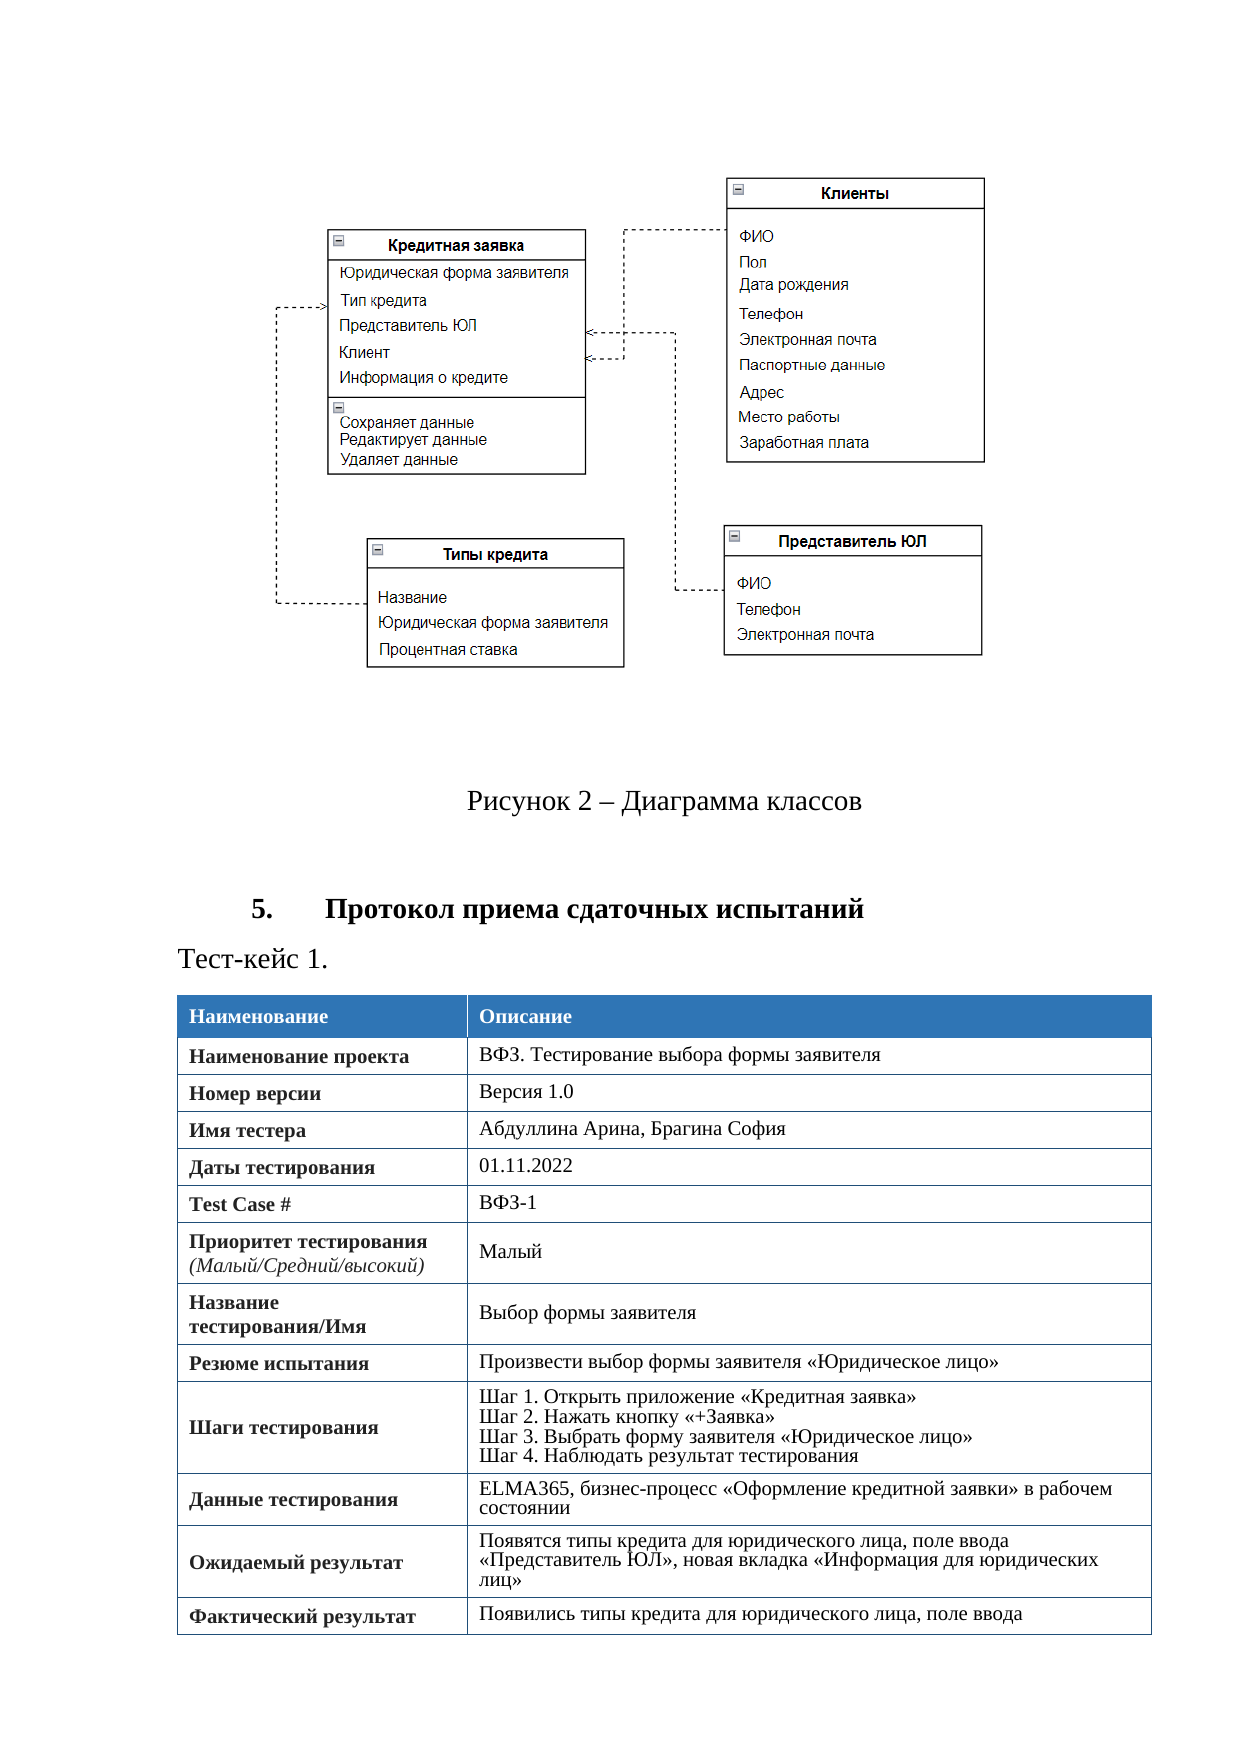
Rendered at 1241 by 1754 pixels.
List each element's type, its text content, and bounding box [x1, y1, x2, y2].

table_cell Шаги тестирования [178, 1382, 467, 1473]
table_cell Название тестирования/Имя [178, 1284, 467, 1344]
text Тест-кейс 1. [177, 942, 1152, 975]
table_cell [468, 1598, 1151, 1634]
table_cell Ожидаемый результат [178, 1526, 467, 1597]
picture [177, 118, 1152, 765]
table_cell Даты тестирования [178, 1149, 467, 1185]
table_cell Test Case # [178, 1186, 467, 1222]
table_cell Шаг 1. Открыть приложение «Кредитная заявка» Шаг 2. Нажать кнопку «+Заявка» Шаг 3. Выбрать форму заявителя «Юридическое лицо» Шаг 4. Наблюдать результат тестирования [468, 1382, 1151, 1473]
table_cell ELMA365, бизнес-процесс «Оформление кредитной заявки» в рабочем состоянии [468, 1474, 1151, 1525]
table_cell ВФЗ. Тестирование выбора формы заявителя [468, 1038, 1151, 1074]
subtitle Протокол приема сдаточных испытаний [177, 891, 1152, 925]
table_cell Номер версии [178, 1075, 467, 1111]
table_cell Появятся типы кредита для юридического лица, поле ввода «Представитель ЮЛ», новая вкладка «Информация для юридических лиц» [468, 1526, 1151, 1597]
table_cell Имя тестера [178, 1112, 467, 1148]
table_cell Версия 1.0 [468, 1075, 1151, 1111]
table_cell Произвести выбор формы заявителя «Юридическое лицо» [468, 1345, 1151, 1381]
table_cell Выбор формы заявителя [468, 1284, 1151, 1344]
table_cell Резюме испытания [178, 1345, 467, 1381]
table_cell Данные тестирования [178, 1474, 467, 1525]
table_cell 01.11.2022 [468, 1149, 1151, 1185]
table_cell ВФЗ-1 [468, 1186, 1151, 1222]
table_cell Приоритет тестирования (Малый/Средний/высокий) [178, 1223, 467, 1283]
table_cell Малый [468, 1223, 1151, 1283]
table_cell Наименование проекта [178, 1038, 467, 1074]
table_cell Абдуллина Арина, Брагина София [468, 1112, 1151, 1148]
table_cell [178, 1598, 467, 1634]
table_header Наименование [178, 995, 467, 1037]
table_header Описание [468, 995, 1151, 1037]
text Рисунок 2 – Диаграмма классов [177, 783, 1152, 817]
